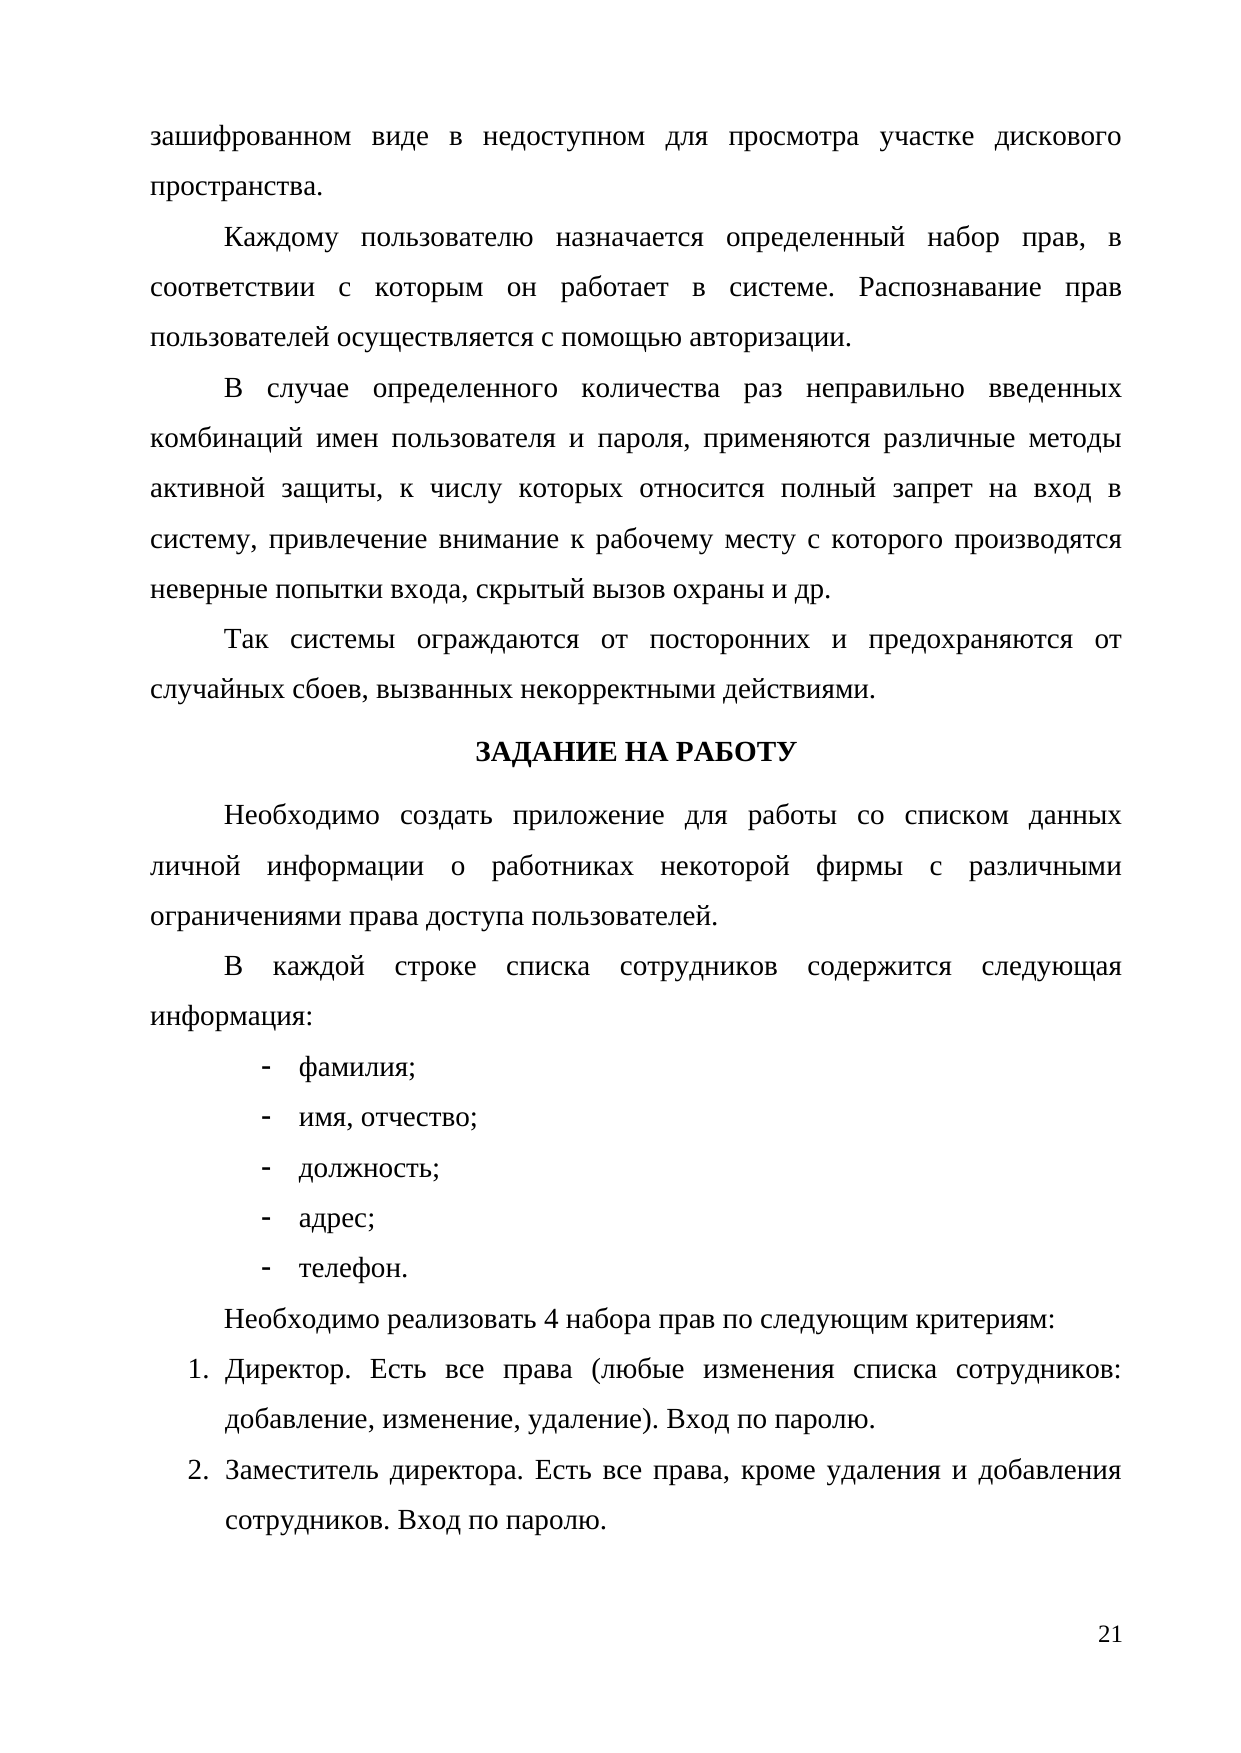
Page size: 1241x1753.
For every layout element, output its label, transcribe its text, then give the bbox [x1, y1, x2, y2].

list адрес; [261, 1200, 1123, 1234]
list телефон. [261, 1251, 1123, 1284]
list должность; [261, 1150, 1123, 1183]
text Необходимо создать приложение для работы со списком данных личной информации о работниках некоторой фирмы с различными ограничениями права доступа пользователей. [150, 797, 1123, 931]
list Заместитель директора. Есть все права, кроме удаления и добавления сотрудников. Вход по паролю. [187, 1452, 1123, 1536]
text Необходимо реализовать 4 набора прав по следующим критериям: [150, 1301, 1123, 1334]
text В каждой строке списка сотрудников содержится следующая информация: [150, 948, 1123, 1032]
text В случае определенного количества раз неправильно введенных комбинаций имен пользователя и пароля, применяются различные методы активной защиты, к числу которых относится полный запрет на вход в систему, привлечение внимание к рабочему месту с которого производятся неверные попытки входа, скрытый вызов охраны и др. [150, 370, 1123, 604]
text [150, 118, 1123, 202]
subtitle ЗАДАНИЕ НА РАБОТУ [150, 734, 1123, 768]
list Директор. Есть все права (любые изменения списка сотрудников: добавление, изменение, удаление). Вход по паролю. [187, 1351, 1123, 1435]
text Каждому пользователю назначается определенный набор прав, в соответствии с которым он работает в системе. Распознавание прав пользователей осуществляется с помощью авторизации. [150, 219, 1123, 353]
list фамилия; [261, 1049, 1123, 1082]
list имя, отчество; [261, 1099, 1123, 1133]
text Так системы ограждаются от посторонних и предохраняются от случайных сбоев, вызванных некорректными действиями. [150, 621, 1123, 705]
